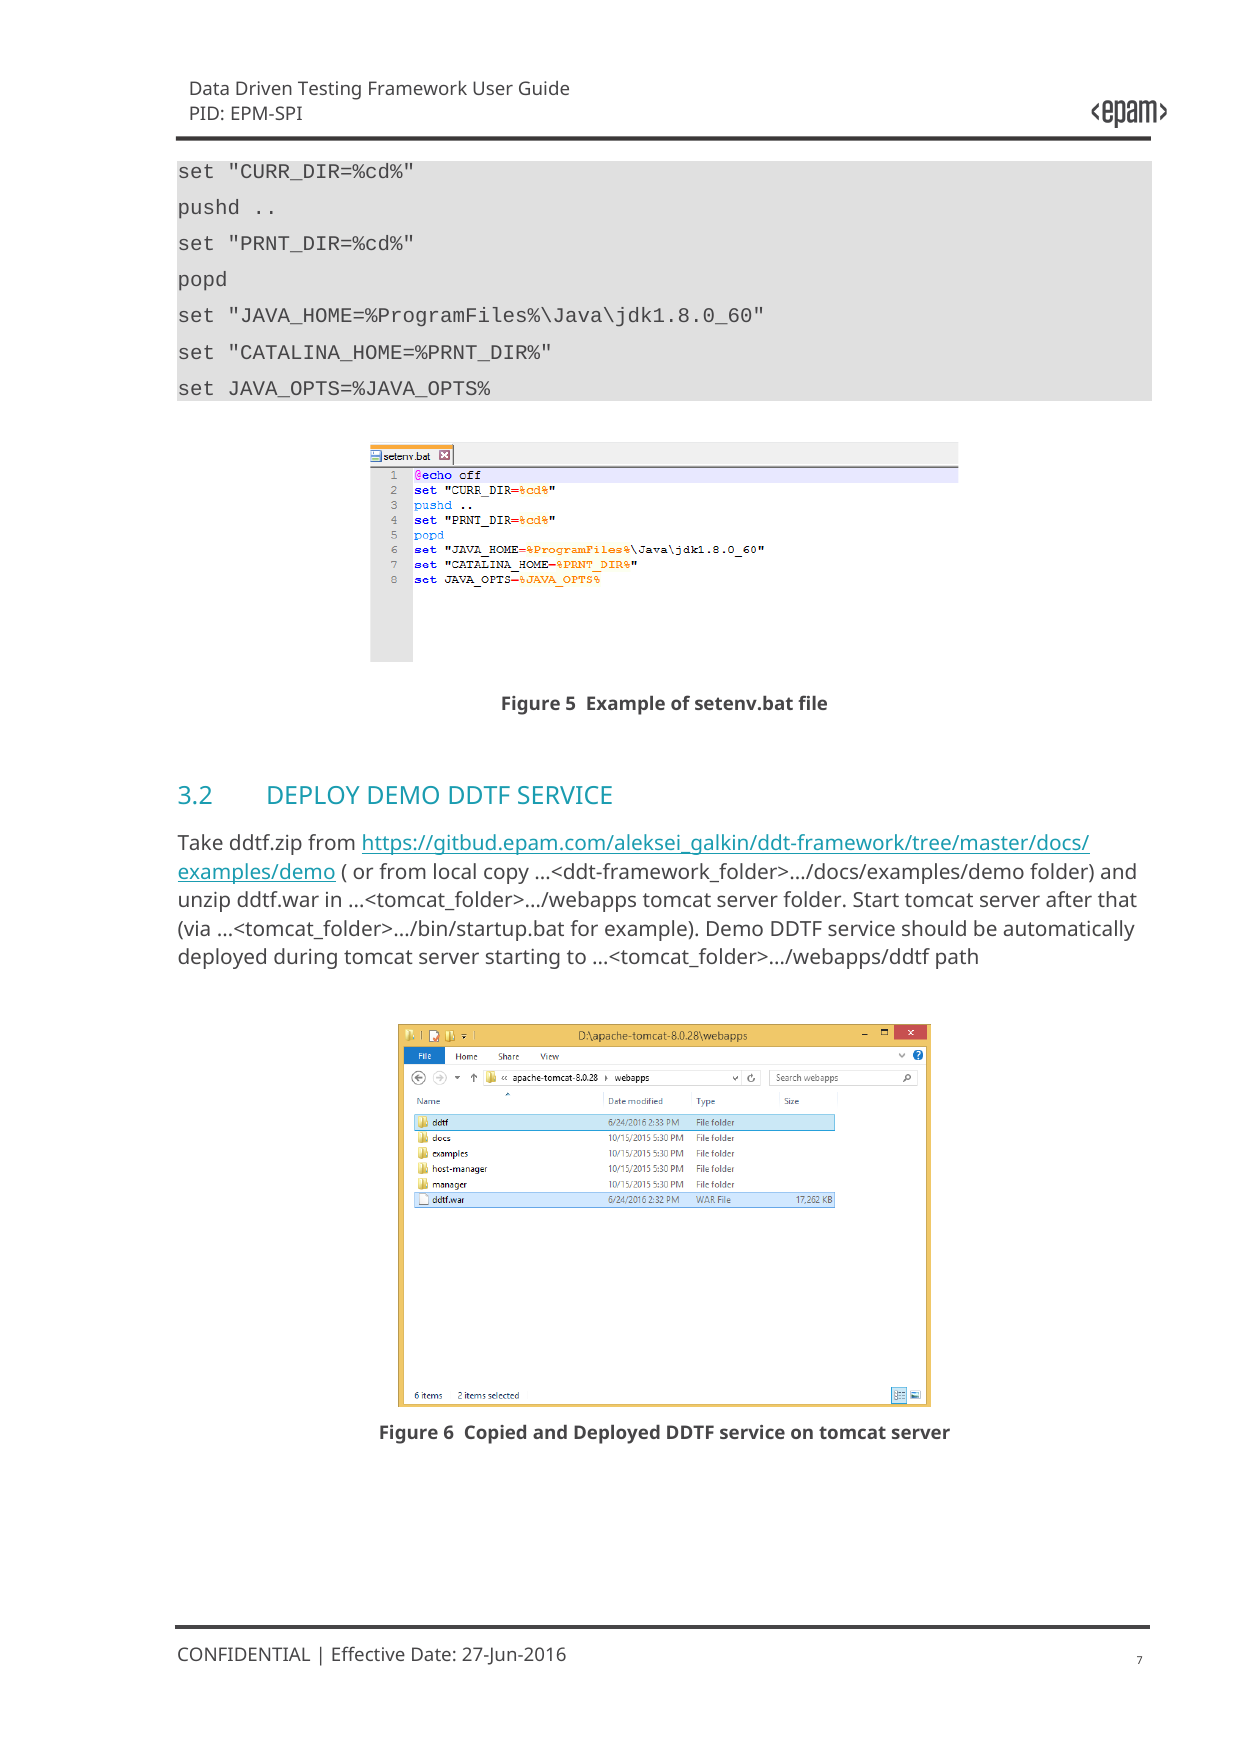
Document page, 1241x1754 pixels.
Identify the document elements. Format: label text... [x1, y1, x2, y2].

text Figure 5 Example of setenv.bat file [177, 690, 1152, 716]
text set "CURR_DIR=%cd%" [177, 161, 1152, 184]
picture [398, 1024, 931, 1407]
subtitle Deploy Demo DDTF Service [177, 778, 1152, 812]
text set "CATALINA_HOME=%PRNT_DIR%" [177, 342, 1152, 365]
text popd [177, 269, 1152, 293]
text set JAVA_OPTS=%JAVA_OPTS% [177, 378, 1152, 401]
picture [370, 442, 959, 662]
text set "JAVA_HOME=%ProgramFiles%\Java\jdk1.8.0_60" [177, 306, 1152, 329]
text Take ddtf.zip from https://gitbud.epam.com/aleksei_galkin/ddt-framework/tree/master/docs/examples/demo ( or from local copy …<ddt-framework_folder>…/docs/examples/demo folder) and unzip ddtf.war in …<tomcat_folder>…/webapps tomcat server folder. Start tomcat server after that (via …<tomcat_folder>…/bin/startup.bat for example). Demo DDTF service should be automatically deployed during tomcat server starting to …<tomcat_folder>…/webapps/ddtf path [177, 828, 1152, 971]
text pushd .. [177, 197, 1152, 221]
text Figure 6 Copied and Deployed DDTF service on tomcat server [177, 1419, 1152, 1445]
text set "PRNT_DIR=%cd%" [177, 233, 1152, 257]
